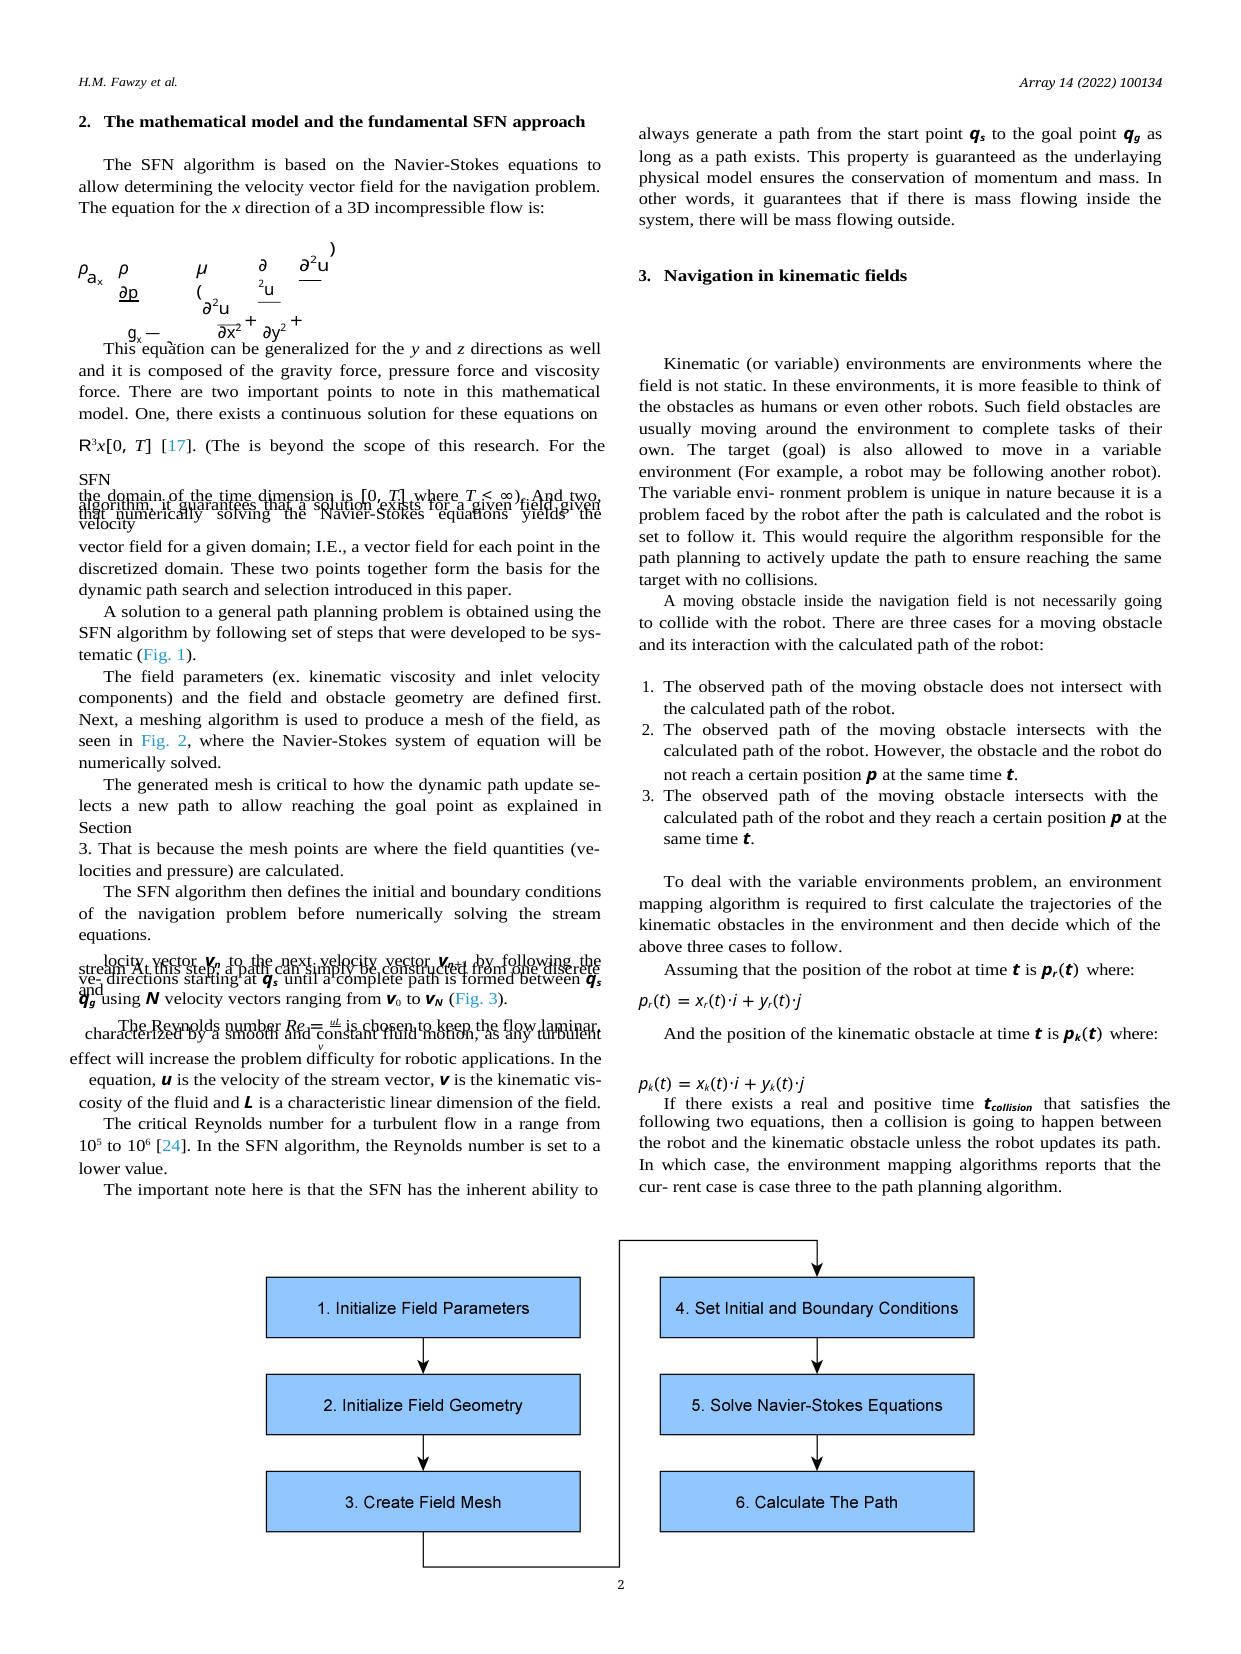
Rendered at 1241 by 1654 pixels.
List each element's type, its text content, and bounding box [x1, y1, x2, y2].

list The observed path of the moving obstacle does not intersect with the calculated path of the robot. [642, 677, 1162, 718]
subtitle Navigation in kinematic fields [638, 266, 1176, 285]
text calculated path of the robot and they reach a certain position p at the same time t. [663, 806, 1176, 850]
picture [264, 1239, 976, 1569]
list The observed path of the moving obstacle intersects with the [642, 787, 1176, 804]
text And the position of the kinematic obstacle at time t is pk(t) where: [663, 1014, 1176, 1046]
text The SFN algorithm is based on the Navier-Stokes equations to allow determining the velocity vector field for the navigation problem. The equation for the x direction of a 3D incompressible flow is: [78, 155, 601, 217]
text following two equations, then a collision is going to happen between the robot and the kinematic obstacle unless the robot updates its path. In which case, the environment mapping algorithms reports that the cur- rent case is case three to the path planning algorithm. [638, 1112, 1162, 1196]
text R3x[0, T] [17]. (The is beyond the scope of this research. For the SFN [78, 425, 605, 492]
text The SFN algorithm then defines the initial and boundary conditions of the navigation problem before numerically solving the stream equations. [78, 882, 601, 944]
text ρ ρ ∂p [78, 242, 176, 318]
text pk(t) = xk(t)⋅i + yk(t)⋅j [638, 1046, 1176, 1100]
text ∂2u) [299, 242, 338, 279]
text A solution to a general path planning problem is obtained using the SFN algorithm by following set of steps that were developed to be sys- tematic (Fig. 1). [78, 602, 601, 664]
text effect will increase the problem difficulty for robotic applications. In the equation, u is the velocity of the stream vector, v is the kinematic vis- cosity of the fluid and L is a characteristic linear dimension of the field. [64, 1048, 601, 1113]
text The critical Reynolds number for a turbulent flow in a range from 105 to 106 [24]. In the SFN algorithm, the Reynolds number is set to a lower value. [78, 1114, 601, 1178]
text Kinematic (or variable) environments are environments where the field is not static. In these environments, it is more feasible to think of the obstacles as humans or even other robots. Such field obstacles are usually moving around the environment to complete tasks of their own. The target (goal) is also allowed to move in a variable environment (For example, a robot may be following another robot). The variable envi- ronment problem is unique in nature because it is a problem faced by the robot after the path is calculated and the robot is set to follow it. This would require the algorithm responsible for the path planning to actively update the path to ensure reaching the same target with no collisions. [638, 354, 1162, 589]
text μ(∂2u [196, 242, 240, 320]
text ∂2u [258, 253, 281, 301]
text A moving obstacle inside the navigation field is not necessarily going to collide with the robot. There are three cases for a moving obstacle and its interaction with the calculated path of the robot: [638, 591, 1162, 653]
text 3. That is because the mesh points are where the field quantities (ve- locities and pressure) are calculated. [78, 839, 601, 880]
text Assuming that the position of the robot at time t is pr(t) where: [663, 958, 1176, 980]
text The important note here is that the SFN has the inherent ability to [103, 1181, 605, 1199]
text The Reynolds number Re = uL is chosen to keep the flow laminar, characterized by a smooth and constant fluid motion, as any turbulent [78, 1024, 601, 1043]
text This equation can be generalized for the y and z directions as well and it is composed of the gravity force, pressure force and viscosity force. There are two important points to note in this mathematical model. One, there exists a continuous solution for these equations on [78, 339, 601, 423]
text To deal with the variable environments problem, an environment mapping algorithm is required to first calculate the trajectories of the kinematic obstacles in the environment and then decide which of the above three cases to follow. [638, 872, 1162, 956]
text The field parameters (ex. kinematic viscosity and inlet velocity components) and the field and obstacle geometry are defined first. Next, a meshing algorithm is used to produce a mesh of the field, as seen in Fig. 2, where the Navier-Stokes system of equation will be numerically solved. [78, 666, 601, 772]
list The observed path of the moving obstacle intersects with the calculated path of the robot. However, the obstacle and the robot do not reach a certain position p at the same time t. [642, 720, 1162, 785]
text locity vector vn to the next velocity vector vn+1 by following the stream At this step, a path can simply be constructed from one discrete ve- directions starting at qs until a complete path is formed between qs and [78, 957, 601, 999]
text pr(t) = xr(t)⋅i + yr(t)⋅j [638, 980, 1176, 1014]
text vector field for a given domain; I.E., a vector field for each point in the discretized domain. These two points together form the basis for the dynamic path search and selection introduced in this paper. [78, 537, 601, 599]
text always generate a path from the start point qs to the goal point qg as long as a path exists. This property is guaranteed as the underlaying physical model ensures the conservation of momentum and mass. In other words, it guarantees that if there is mass flowing inside the system, there will be mass flowing outside. [638, 122, 1162, 229]
text The generated mesh is critical to how the dynamic path update se- lects a new path to allow reaching the goal point as explained in Section [78, 774, 601, 837]
subtitle The mathematical model and the fundamental SFN approach [78, 111, 605, 131]
text the domain of the time dimension is [0, T] where T < ∞). And two, algorithm, it guarantees that a solution exists for a given field given that numerically solving the Navier-Stokes equations yields the velocity [78, 492, 601, 533]
